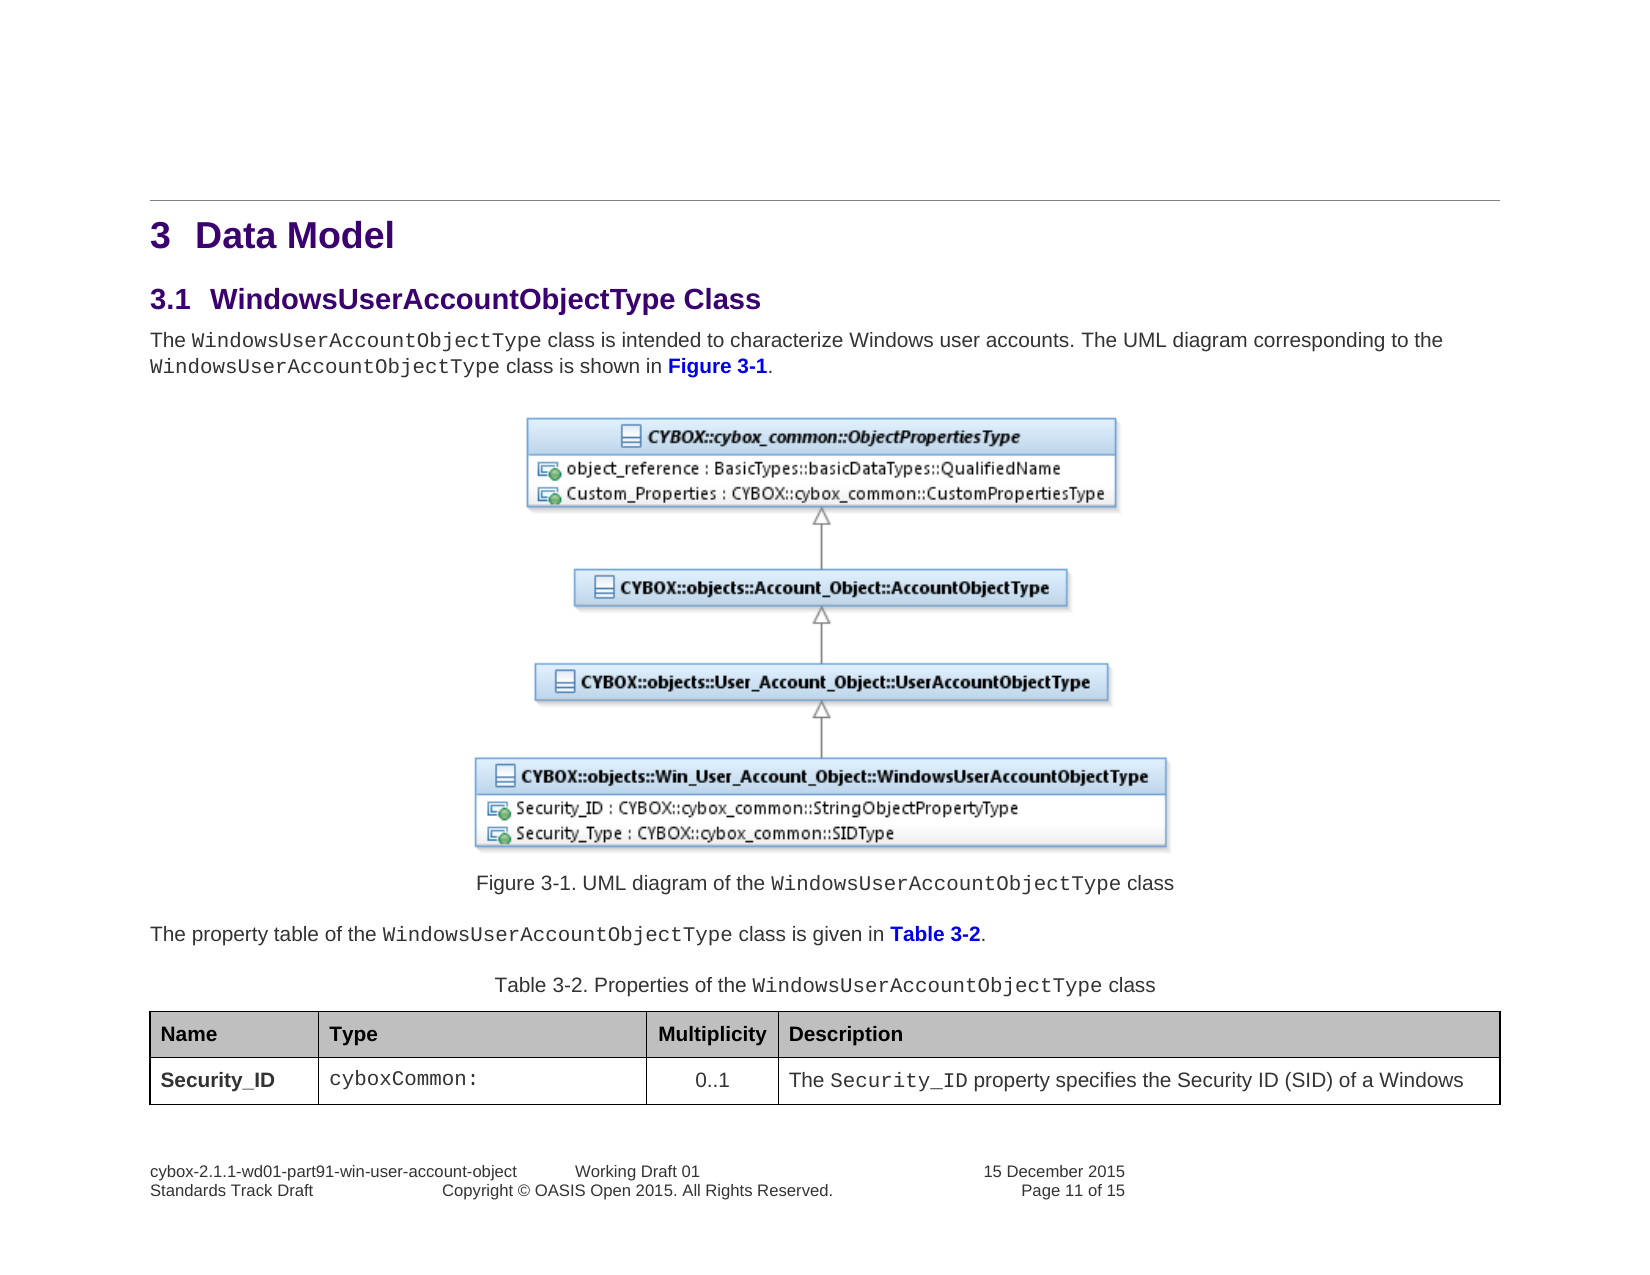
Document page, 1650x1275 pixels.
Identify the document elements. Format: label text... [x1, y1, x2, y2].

table_cell 0..1 [647, 1058, 778, 1104]
table_cell The Security_ID property specifies the Security ID (SID) of a Windows user. [779, 1058, 1499, 1104]
text The WindowsUserAccountObjectType class is intended to characterize Windows user accounts. The UML diagram corresponding to the WindowsUserAccountObjectType class is shown in Figure 3-1. [150, 328, 1500, 379]
table_header Name [151, 1012, 318, 1057]
table_cell Security_ID [151, 1058, 318, 1104]
picture [461, 404, 1189, 871]
subtitle Data Model [150, 201, 1500, 257]
table_header Type [319, 1012, 646, 1057]
table_header Description [779, 1012, 1499, 1057]
table_header Multiplicity [647, 1012, 778, 1057]
table_cell cyboxCommon: StringObjectPropertyType [319, 1058, 646, 1104]
subtitle WindowsUserAccountObjectType Class [150, 282, 1500, 315]
